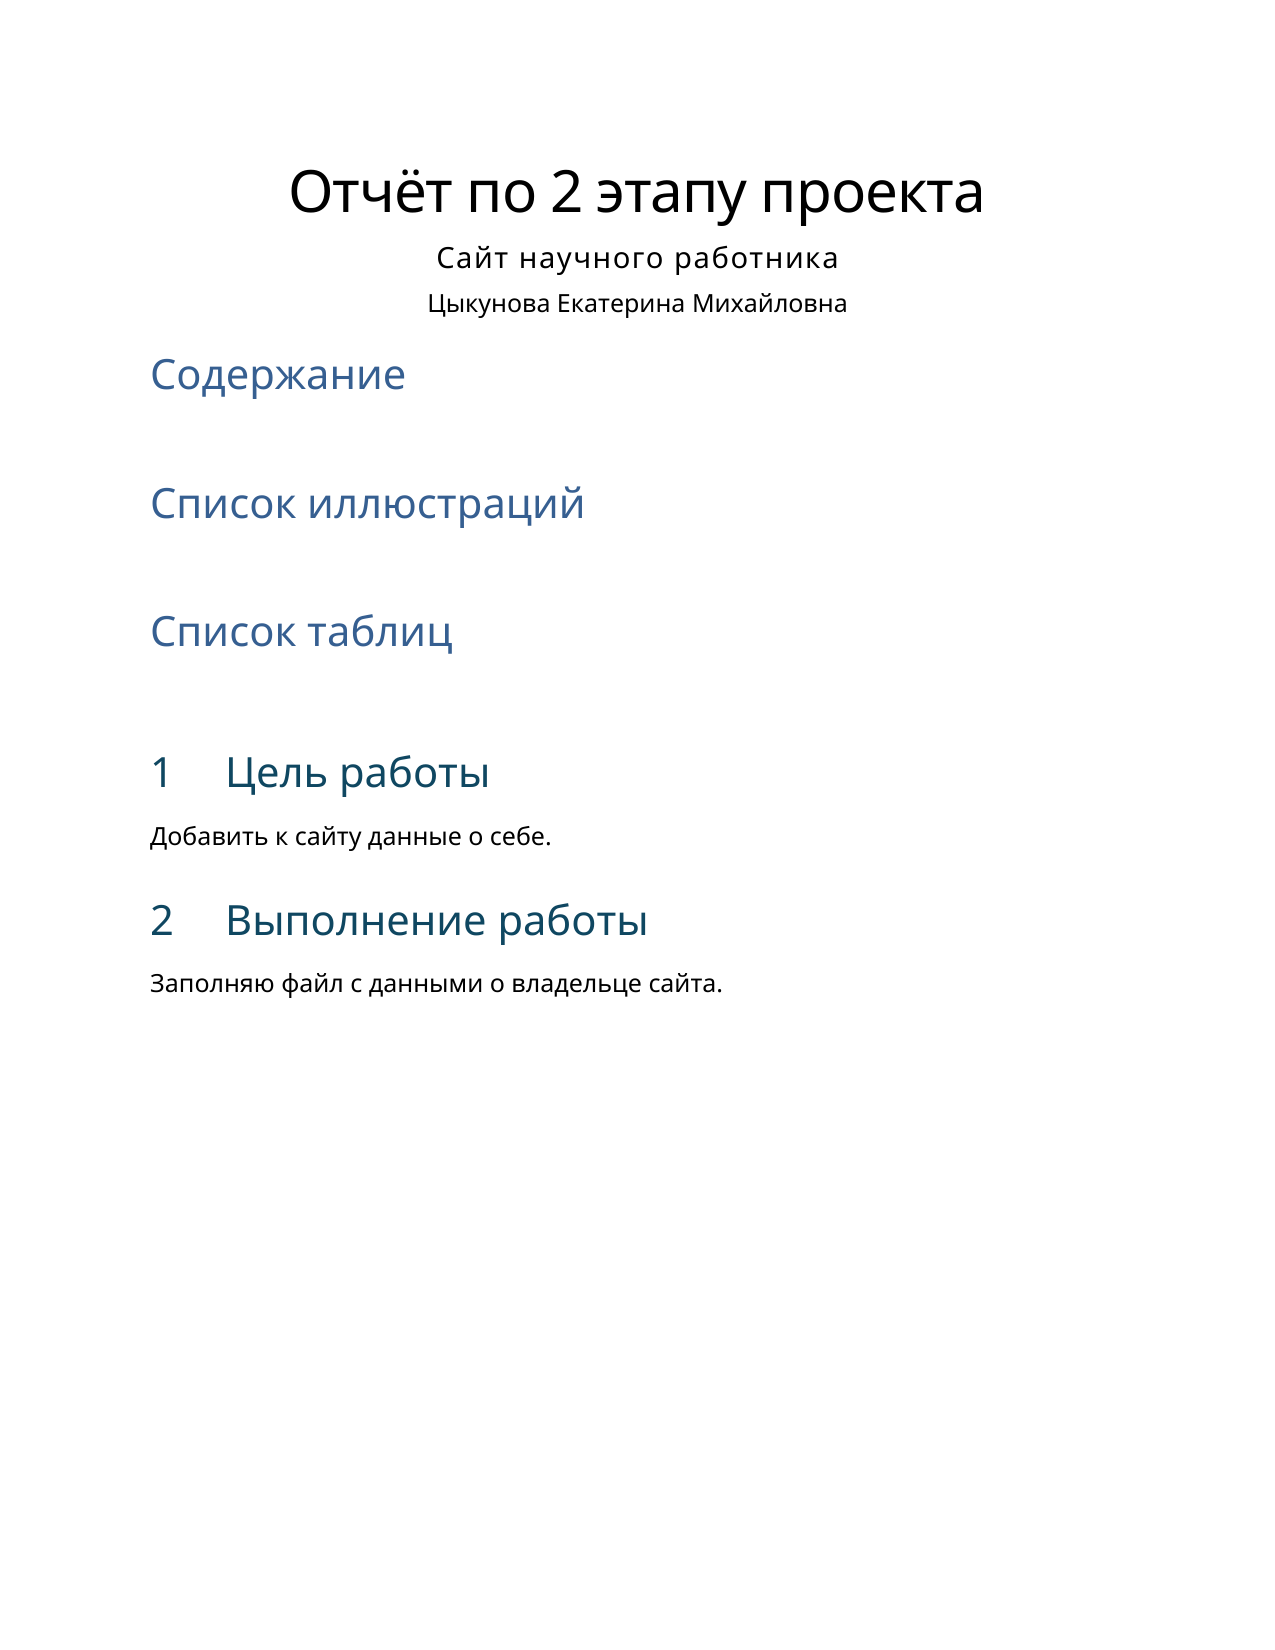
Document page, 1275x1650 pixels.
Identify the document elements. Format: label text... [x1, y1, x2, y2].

subtitle 1 Цель работы [150, 743, 1125, 800]
text Цыкунова Екатерина Михайловна [150, 286, 1125, 320]
text Добавить к сайту данные о себе. [150, 819, 1125, 853]
subtitle Сайт научного работника [150, 238, 1125, 277]
text Заполняю файл с данными о владельце сайта. [150, 966, 1125, 1000]
subtitle 2 Выполнение работы [150, 890, 1125, 947]
title Отчёт по 2 этапу проекта [150, 150, 1125, 229]
